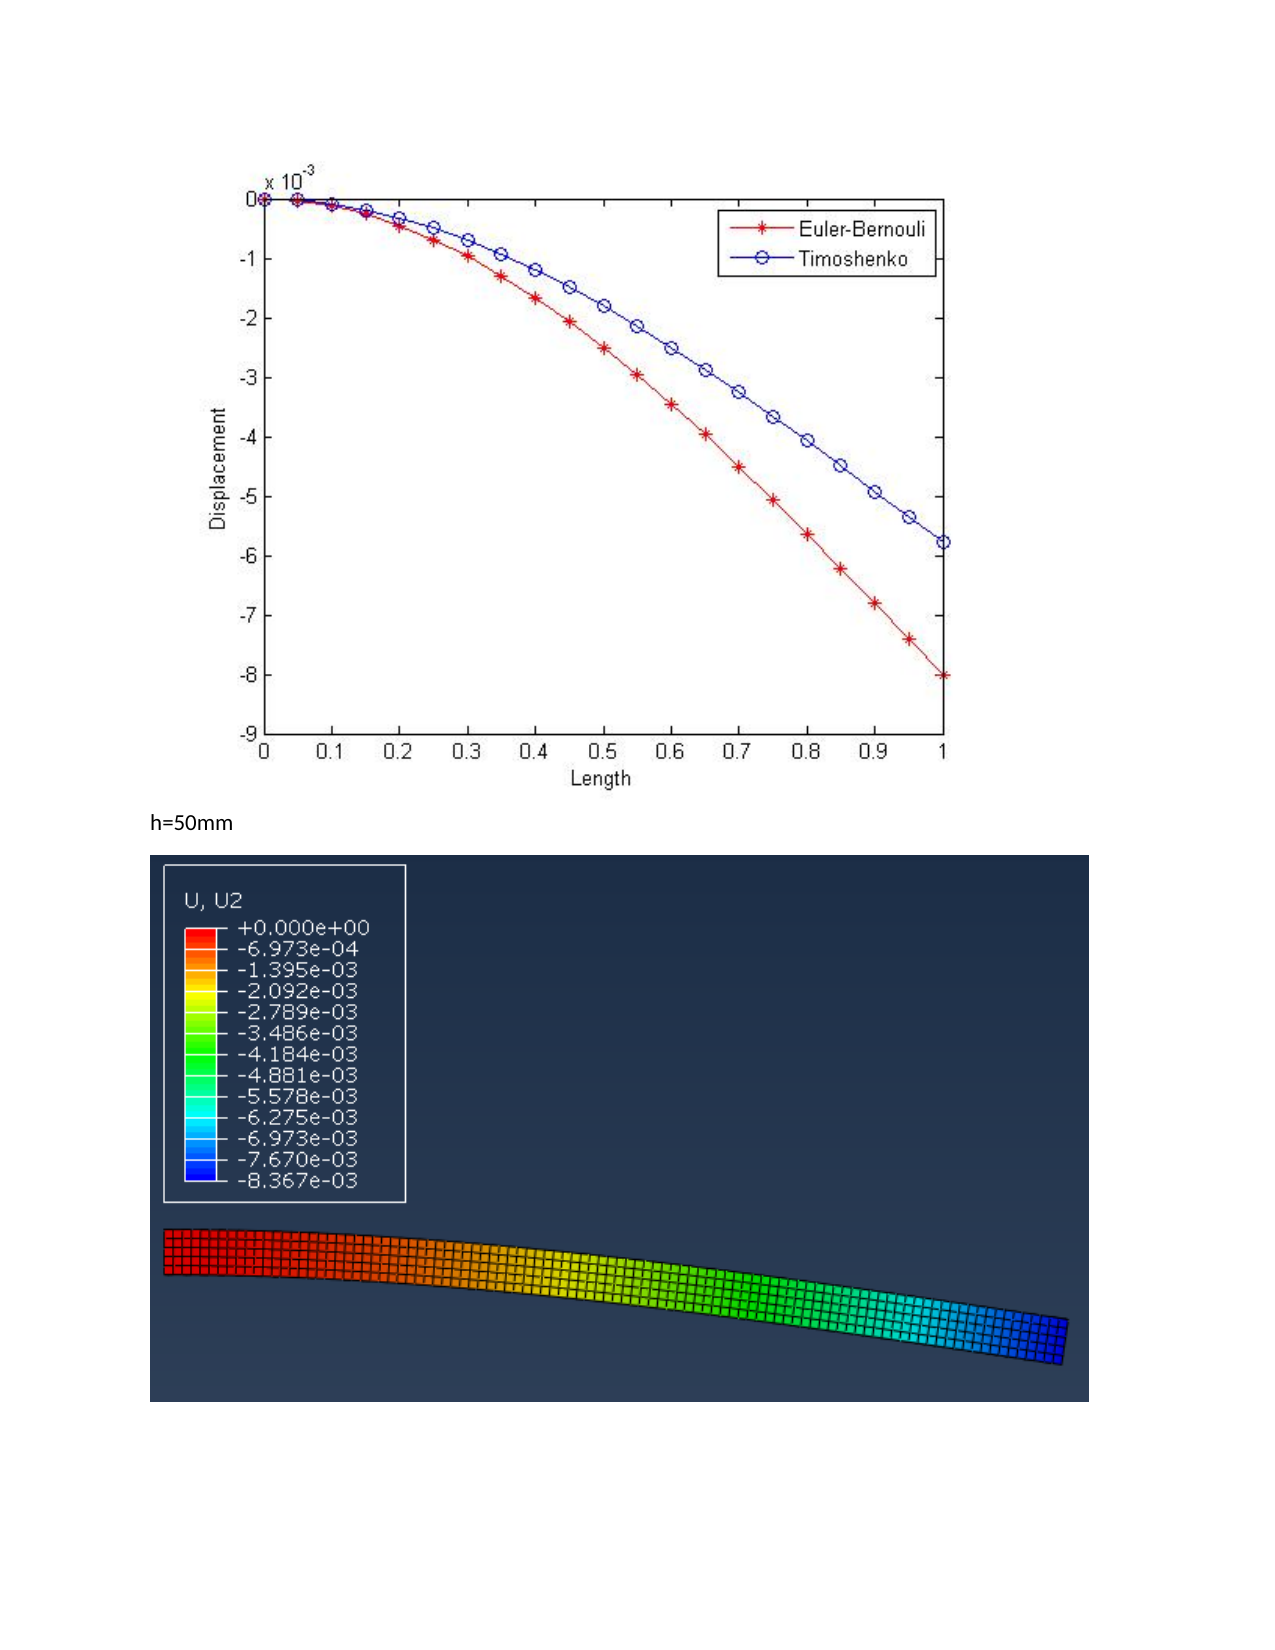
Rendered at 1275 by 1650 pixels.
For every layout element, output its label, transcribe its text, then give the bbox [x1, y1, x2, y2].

picture [150, 150, 1026, 806]
picture [150, 855, 1089, 1402]
